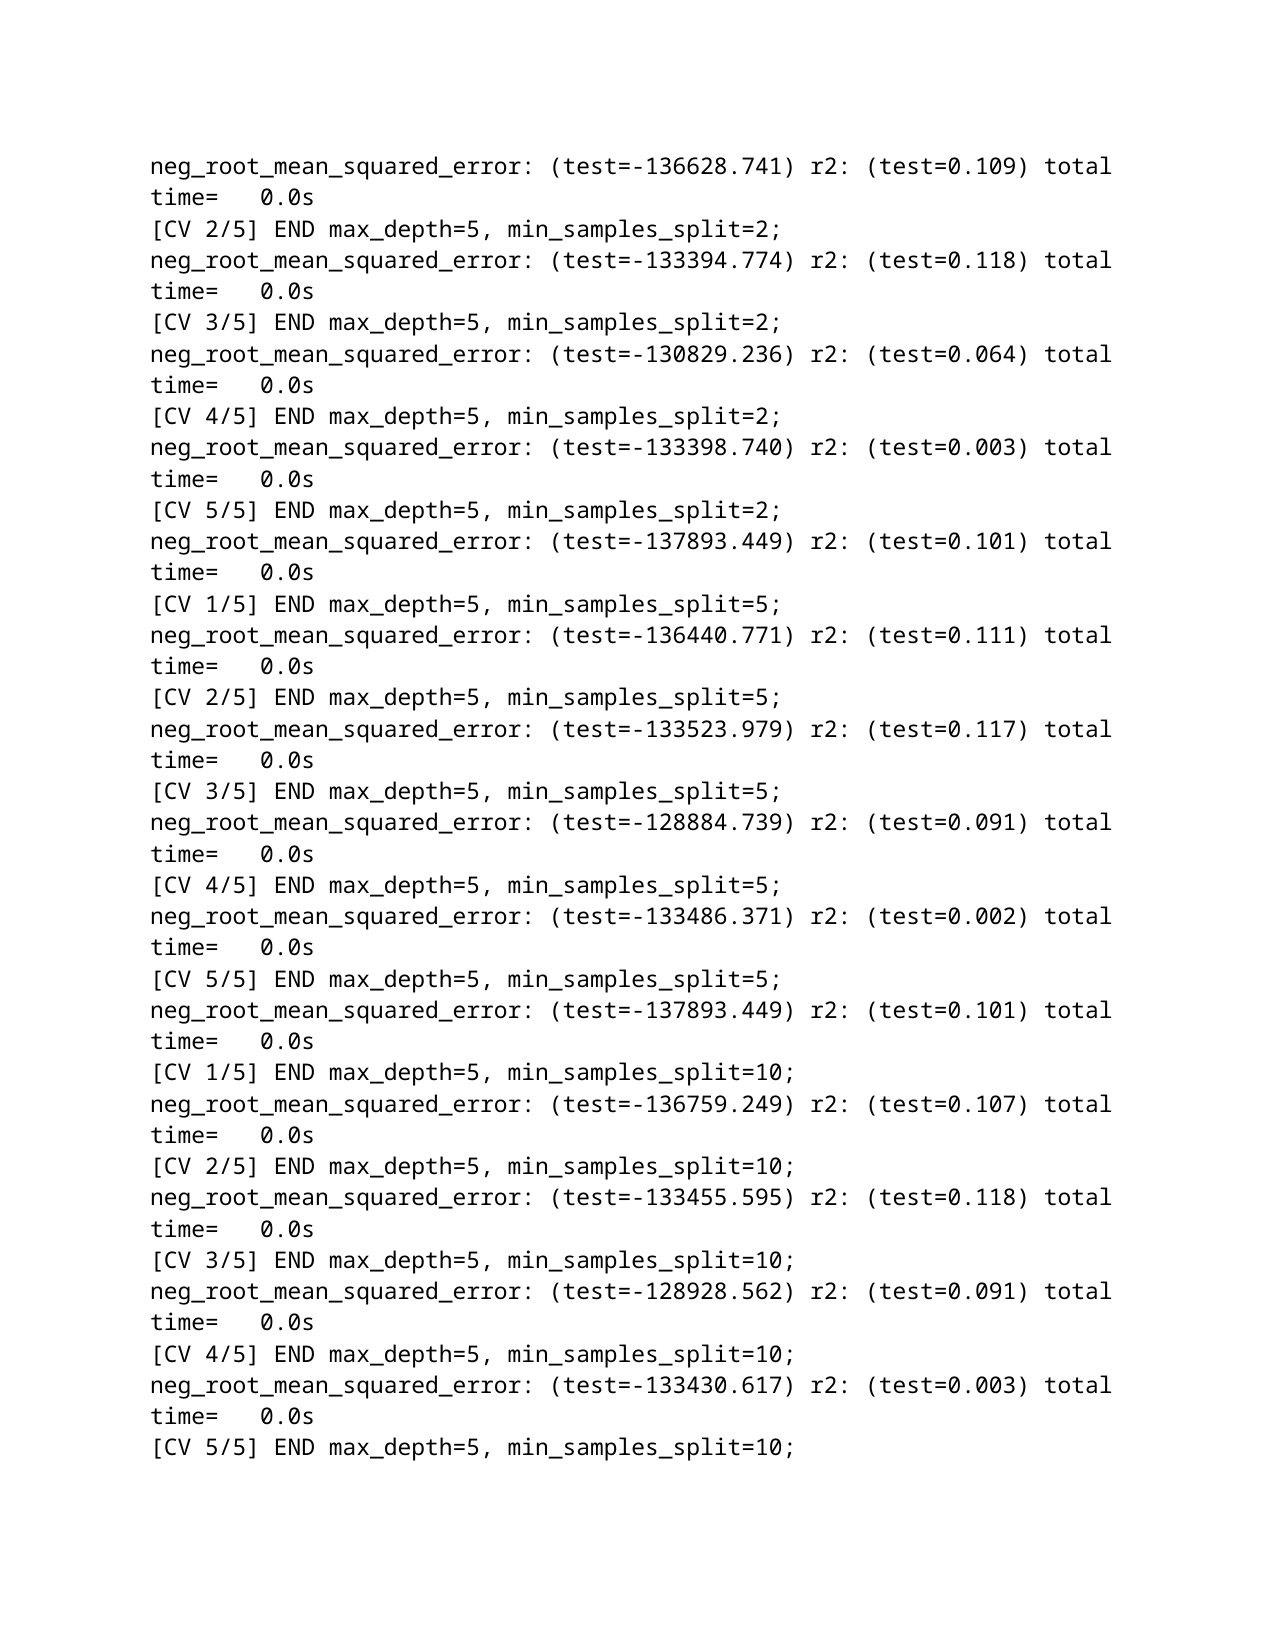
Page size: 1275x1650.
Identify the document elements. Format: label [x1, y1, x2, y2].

text [150, 150, 1125, 1462]
